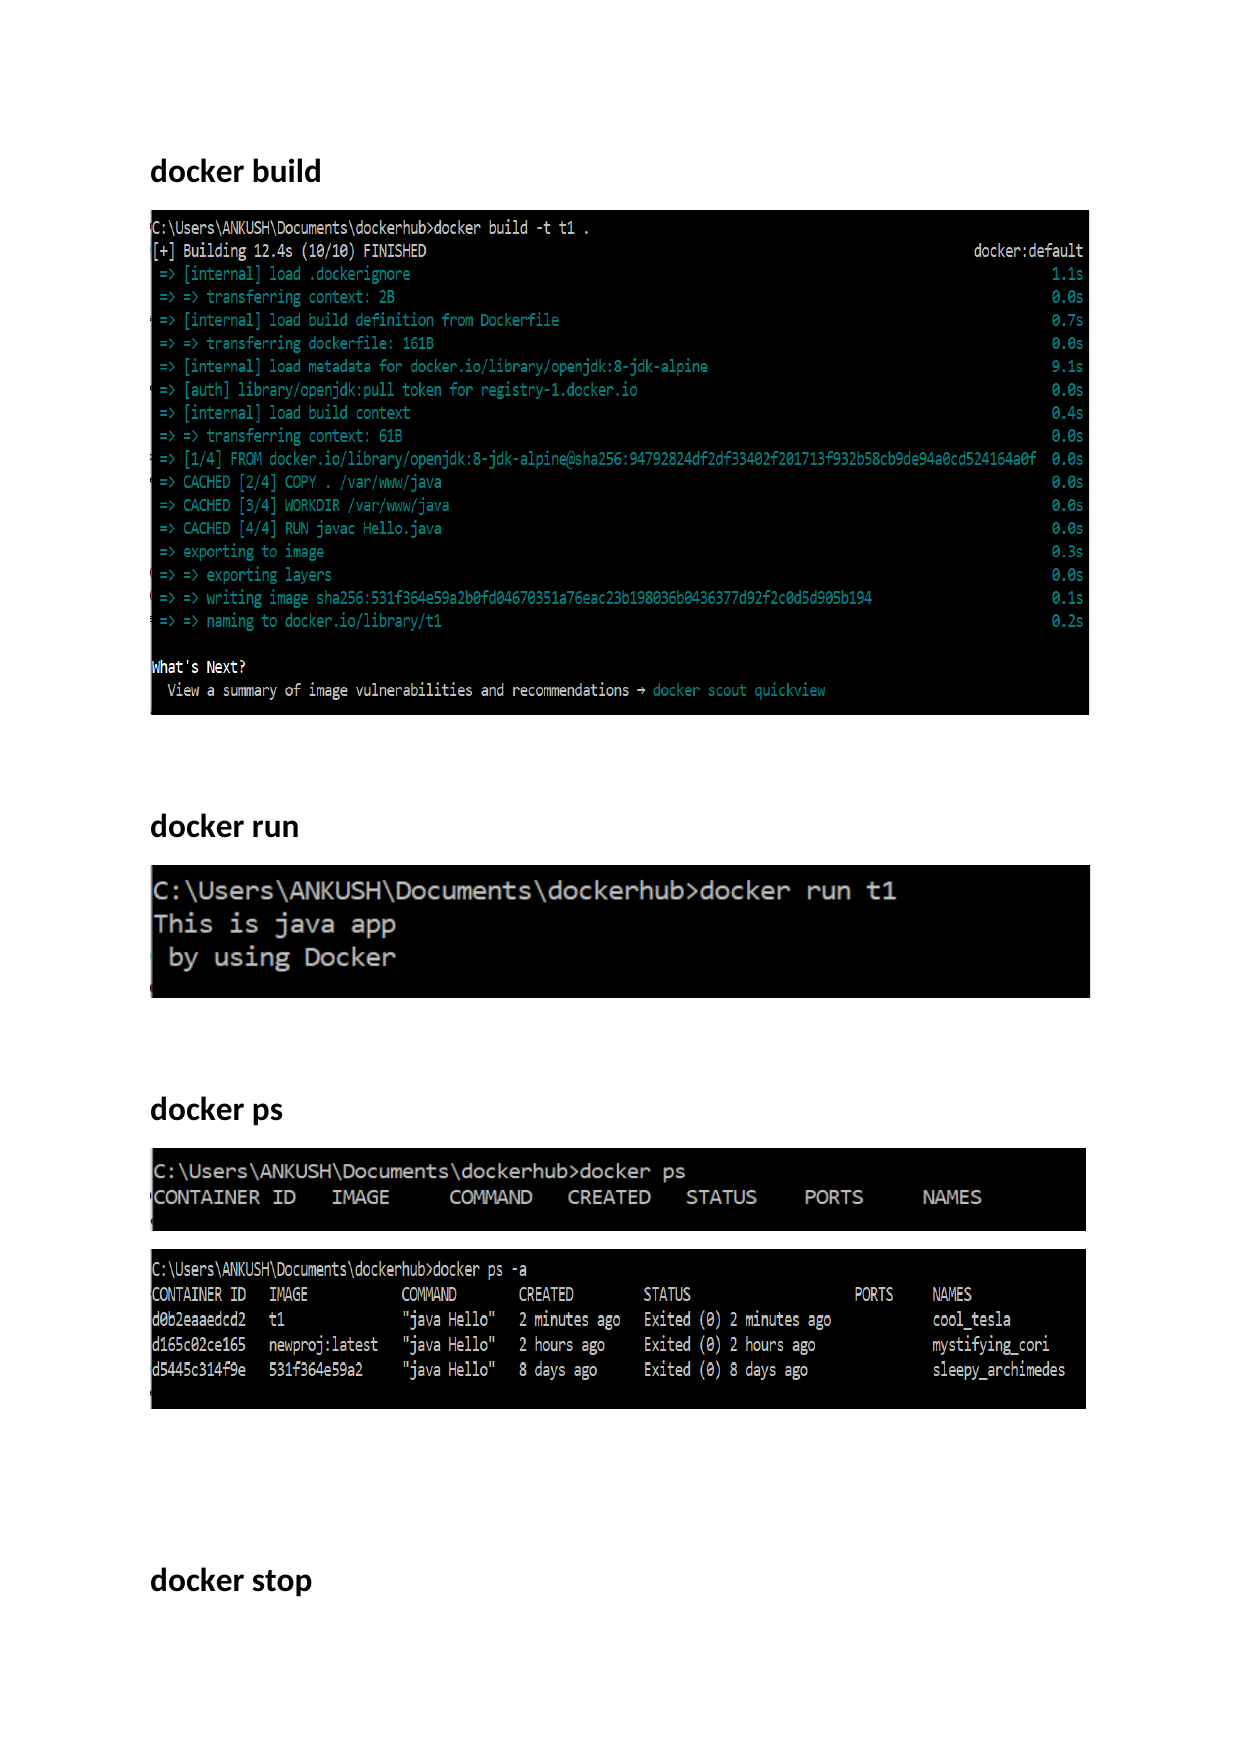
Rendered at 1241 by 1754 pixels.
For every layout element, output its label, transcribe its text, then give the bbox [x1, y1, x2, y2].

picture [150, 865, 1091, 998]
picture [150, 1249, 1086, 1409]
text docker stop [150, 1559, 1090, 1600]
text docker run [150, 805, 1090, 846]
picture [150, 210, 1090, 715]
text docker build [150, 150, 1090, 191]
picture [150, 1148, 1086, 1231]
text docker ps [150, 1088, 1090, 1129]
